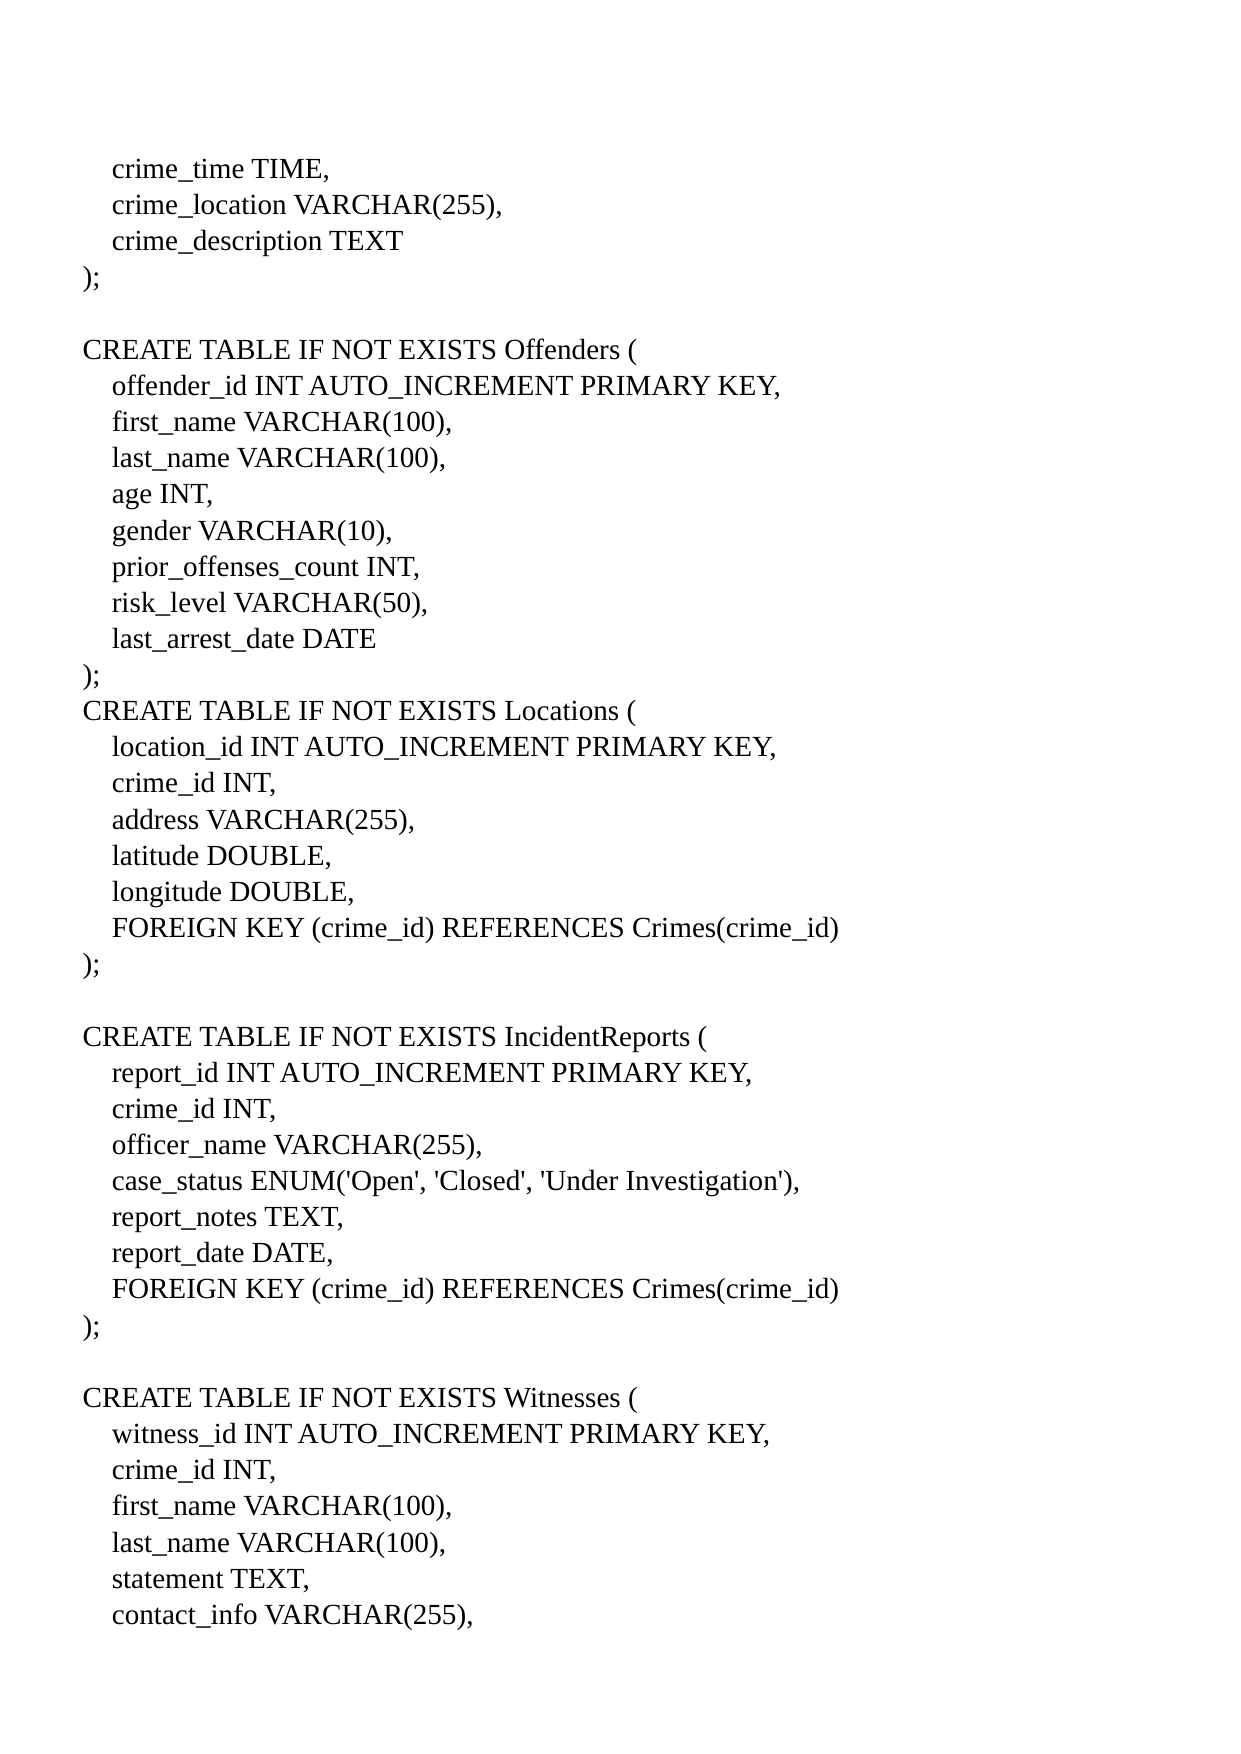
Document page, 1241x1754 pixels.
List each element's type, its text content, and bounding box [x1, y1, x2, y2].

text first_name VARCHAR(100), [82, 404, 1172, 438]
text risk_level VARCHAR(50), [82, 585, 1172, 618]
text latitude DOUBLE, [82, 838, 1172, 871]
text longitude DOUBLE, [82, 874, 1172, 908]
text crime_location VARCHAR(255), [82, 187, 1172, 221]
text crime_id INT, [82, 1091, 1172, 1124]
text CREATE TABLE IF NOT EXISTS IncidentReports ( [82, 1019, 1172, 1052]
text first_name VARCHAR(100), [82, 1488, 1172, 1522]
text location_id INT AUTO_INCREMENT PRIMARY KEY, [82, 729, 1172, 763]
text gender VARCHAR(10), [82, 513, 1172, 546]
text contact_info VARCHAR(255), [82, 1597, 1172, 1631]
text crime_id INT, [82, 766, 1172, 799]
text crime_id INT, [82, 1452, 1172, 1486]
text age INT, [82, 476, 1172, 510]
text FOREIGN KEY (crime_id) REFERENCES Crimes(crime_id) [82, 1272, 1172, 1305]
text last_name VARCHAR(100), [82, 1525, 1172, 1558]
text CREATE TABLE IF NOT EXISTS Witnesses ( [82, 1380, 1172, 1414]
text ); [82, 657, 1172, 691]
text offender_id INT AUTO_INCREMENT PRIMARY KEY, [82, 368, 1172, 402]
text FOREIGN KEY (crime_id) REFERENCES Crimes(crime_id) [82, 910, 1172, 944]
text ); [82, 1308, 1172, 1341]
text officer_name VARCHAR(255), [82, 1127, 1172, 1161]
text ); [82, 259, 1172, 293]
text report_id INT AUTO_INCREMENT PRIMARY KEY, [82, 1055, 1172, 1088]
text ); [82, 946, 1172, 980]
text prior_offenses_count INT, [82, 549, 1172, 582]
text CREATE TABLE IF NOT EXISTS Locations ( [82, 693, 1172, 727]
text CREATE TABLE IF NOT EXISTS Offenders ( [82, 332, 1172, 365]
text report_notes TEXT, [82, 1199, 1172, 1233]
text case_status ENUM('Open', 'Closed', 'Under Investigation'), [82, 1163, 1172, 1197]
text last_arrest_date DATE [82, 621, 1172, 654]
text crime_description TEXT [82, 223, 1172, 257]
text report_date DATE, [82, 1236, 1172, 1269]
text last_name VARCHAR(100), [82, 440, 1172, 474]
text crime_time TIME, [82, 151, 1172, 185]
text statement TEXT, [82, 1561, 1172, 1594]
text witness_id INT AUTO_INCREMENT PRIMARY KEY, [82, 1416, 1172, 1450]
text address VARCHAR(255), [82, 802, 1172, 835]
